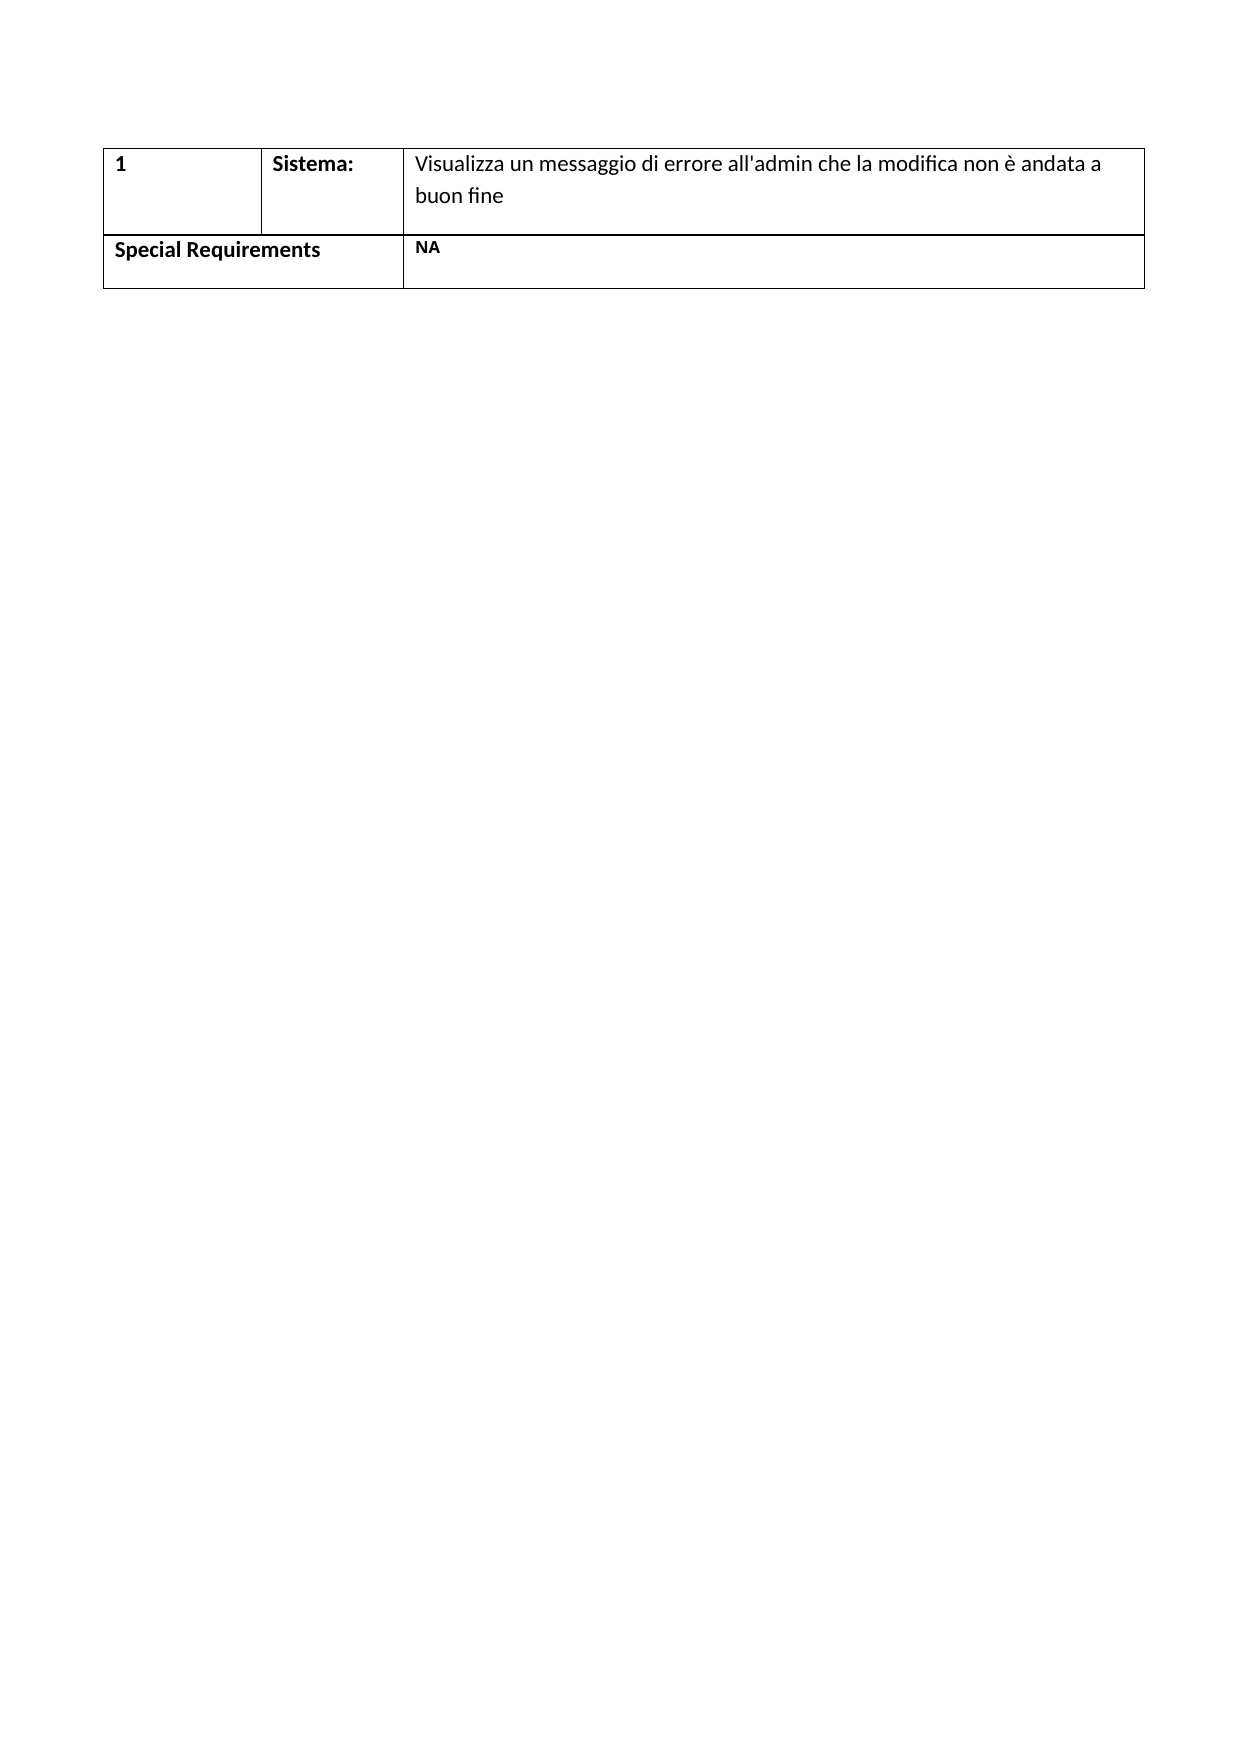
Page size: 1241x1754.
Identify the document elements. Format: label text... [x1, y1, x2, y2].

table_header Special Requirements [104, 236, 403, 288]
table_cell 1 [104, 149, 261, 233]
table_header NA [404, 236, 1144, 288]
table_cell Visualizza un messaggio di errore all'admin che la modifica non è andata a buon fine [404, 149, 1144, 233]
table_cell Sistema: [262, 149, 403, 233]
